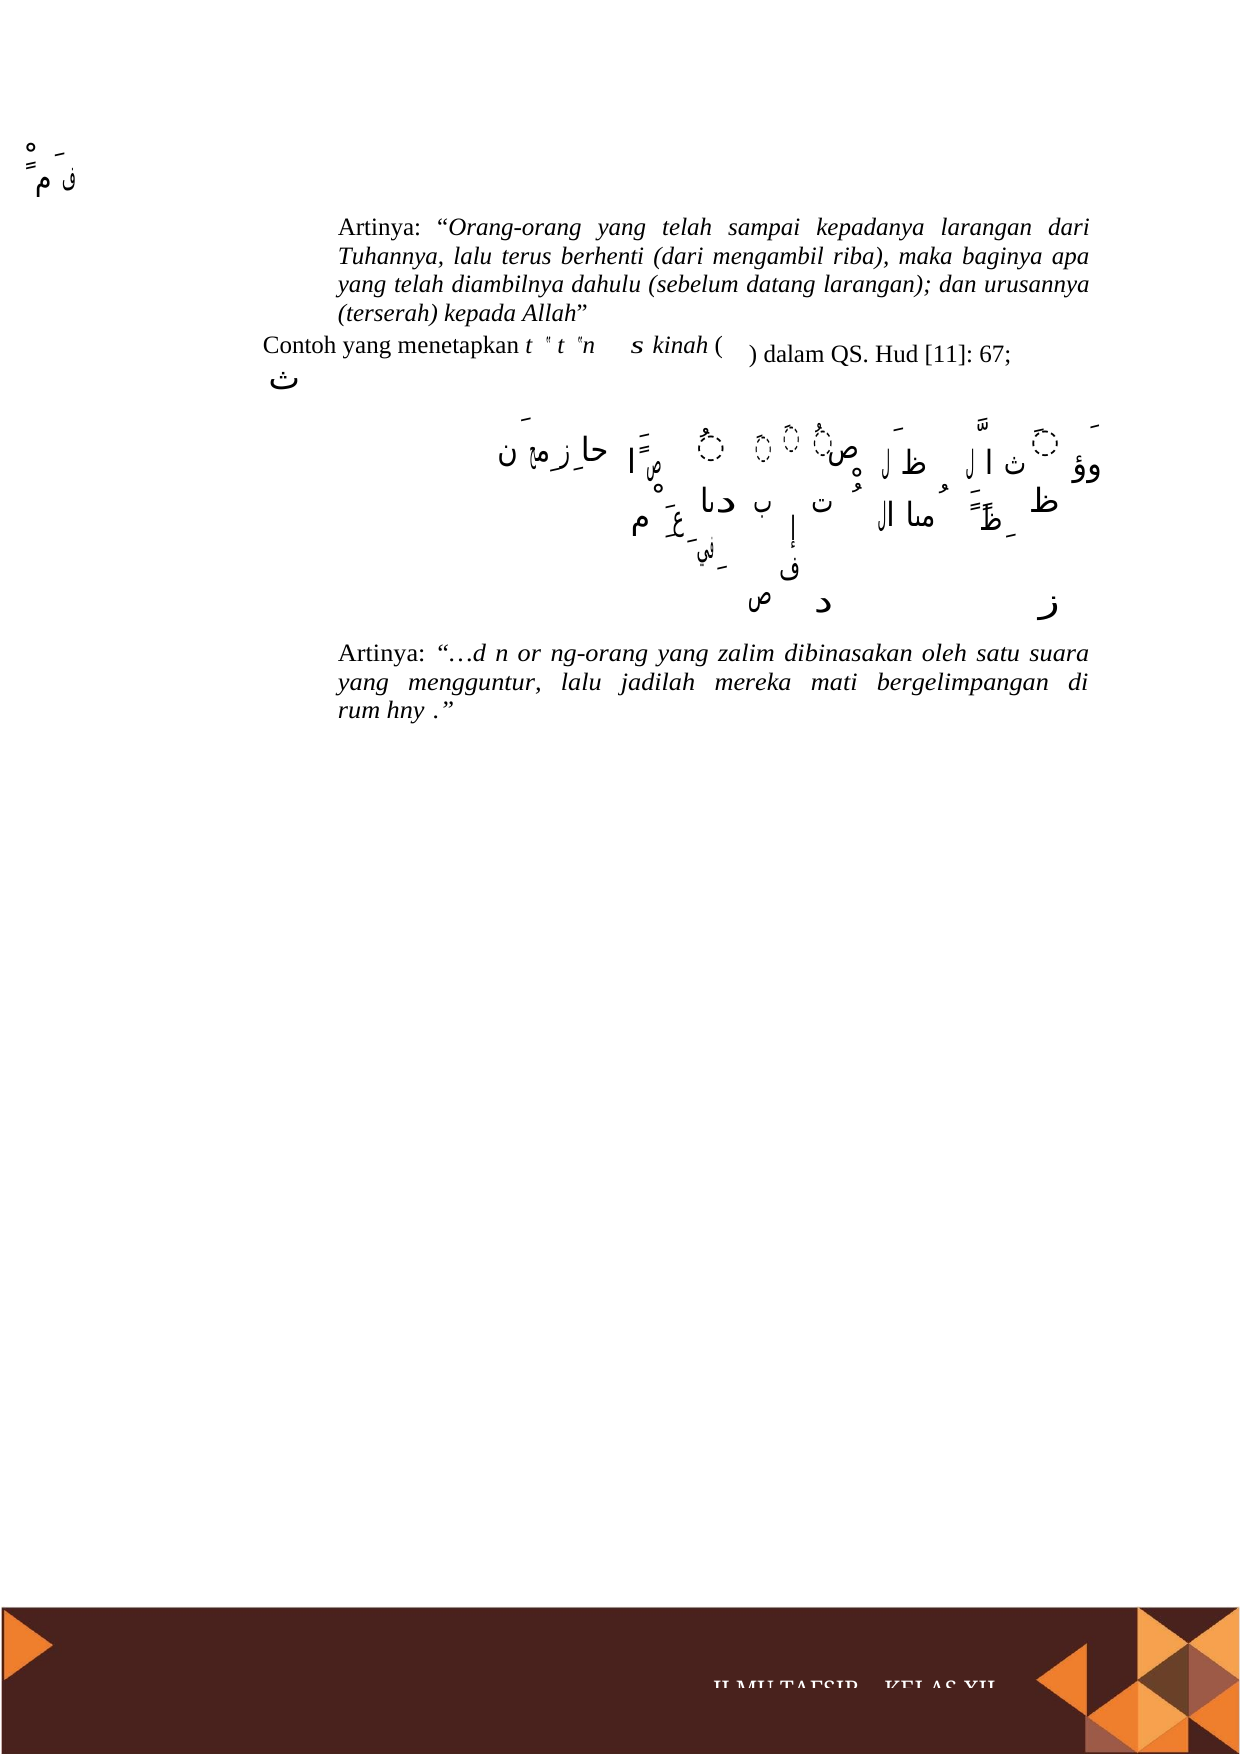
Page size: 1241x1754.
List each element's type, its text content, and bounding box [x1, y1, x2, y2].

picture [1, 1606, 1240, 1754]
text ) dalam QS. Hud [11]: 67; [749, 339, 1184, 368]
text ُت د [815, 421, 833, 620]
text Artinya: “…d n or ng-orang yang zalim dibinasakan oleh satu suara yang mengguntur, lalu jadilah mereka mati bergelimpangan di rum hny .” [338, 638, 1090, 724]
text وَؤ [1073, 417, 1184, 483]
text َب ص [757, 428, 772, 612]
text Artinya: “Orang-orang yang telah sampai kepadanya larangan dari Tuhannya, lalu terus berhenti (dari mengambil riba), maka baginya apa yang telah diambilnya dahulu (sebelum datang larangan); dan urusannya (terserah) kepada Allah” [338, 212, 1090, 327]
text ص ُْ [845, 428, 859, 520]
text ث ا َّل ِظً ًَ [962, 420, 1031, 542]
text ُدىا ِفي [697, 427, 745, 574]
text ظ َل ُمىا ال [877, 420, 940, 534]
text Contoh yang menetapkan t ‟ t ‟n s kinah ( ث [263, 330, 728, 398]
text ص ًَا ِع َِ ْم [627, 427, 684, 546]
text َظ ز [1042, 421, 1060, 620]
subtitle حا ِز ِمح َن [2, 411, 608, 475]
text ف َم ًْ [17, 142, 1030, 198]
